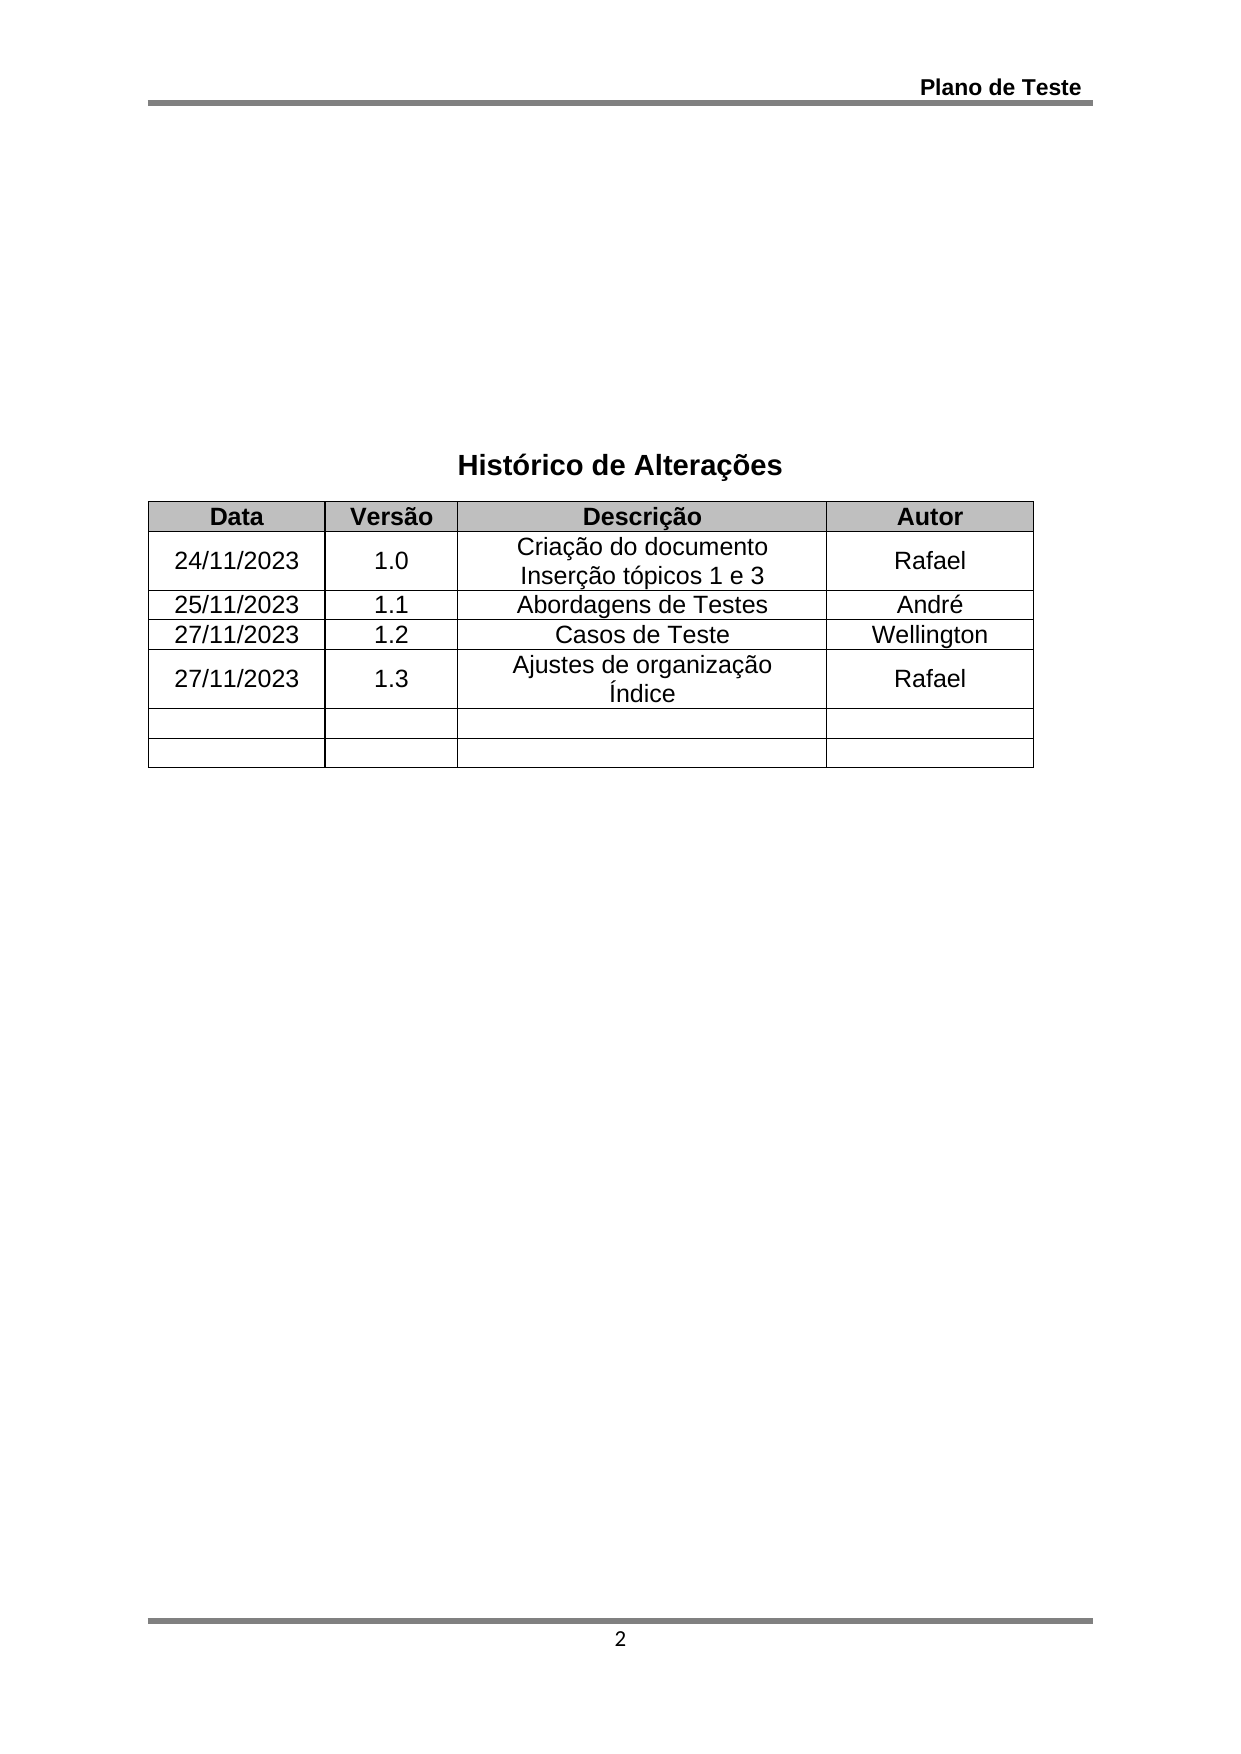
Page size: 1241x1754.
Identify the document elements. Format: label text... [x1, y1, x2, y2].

table_cell Abordagens de Testes [458, 591, 826, 619]
table_cell [458, 709, 826, 737]
table_cell [326, 739, 457, 767]
table_cell Criação do documento Inserção tópicos 1 e 3 [458, 532, 826, 589]
table_cell Ajustes de organização Índice [458, 650, 826, 708]
table_cell Rafael [827, 650, 1033, 708]
table_cell 1.0 [326, 532, 457, 589]
table_cell 25/11/2023 [149, 591, 324, 619]
table_cell Casos de Teste [458, 620, 826, 649]
table_cell 24/11/2023 [149, 532, 324, 589]
table_cell [149, 709, 324, 737]
table_cell 1.1 [326, 591, 457, 619]
table_cell 27/11/2023 [149, 650, 324, 708]
table_cell 27/11/2023 [149, 620, 324, 649]
table_cell 1.2 [326, 620, 457, 649]
table_cell [827, 739, 1033, 767]
table_header Versão [326, 502, 457, 531]
table_cell [326, 709, 457, 737]
table_cell [827, 709, 1033, 737]
table_header Autor [827, 502, 1033, 531]
text Histórico de Alterações [148, 448, 1092, 482]
table_header Data [149, 502, 324, 531]
table_cell [149, 739, 324, 767]
table_cell Rafael [827, 532, 1033, 589]
table_cell 1.3 [326, 650, 457, 708]
table_cell Wellington [827, 620, 1033, 649]
table_header Descrição [458, 502, 826, 531]
table_cell André [827, 591, 1033, 619]
table_cell [458, 739, 826, 767]
